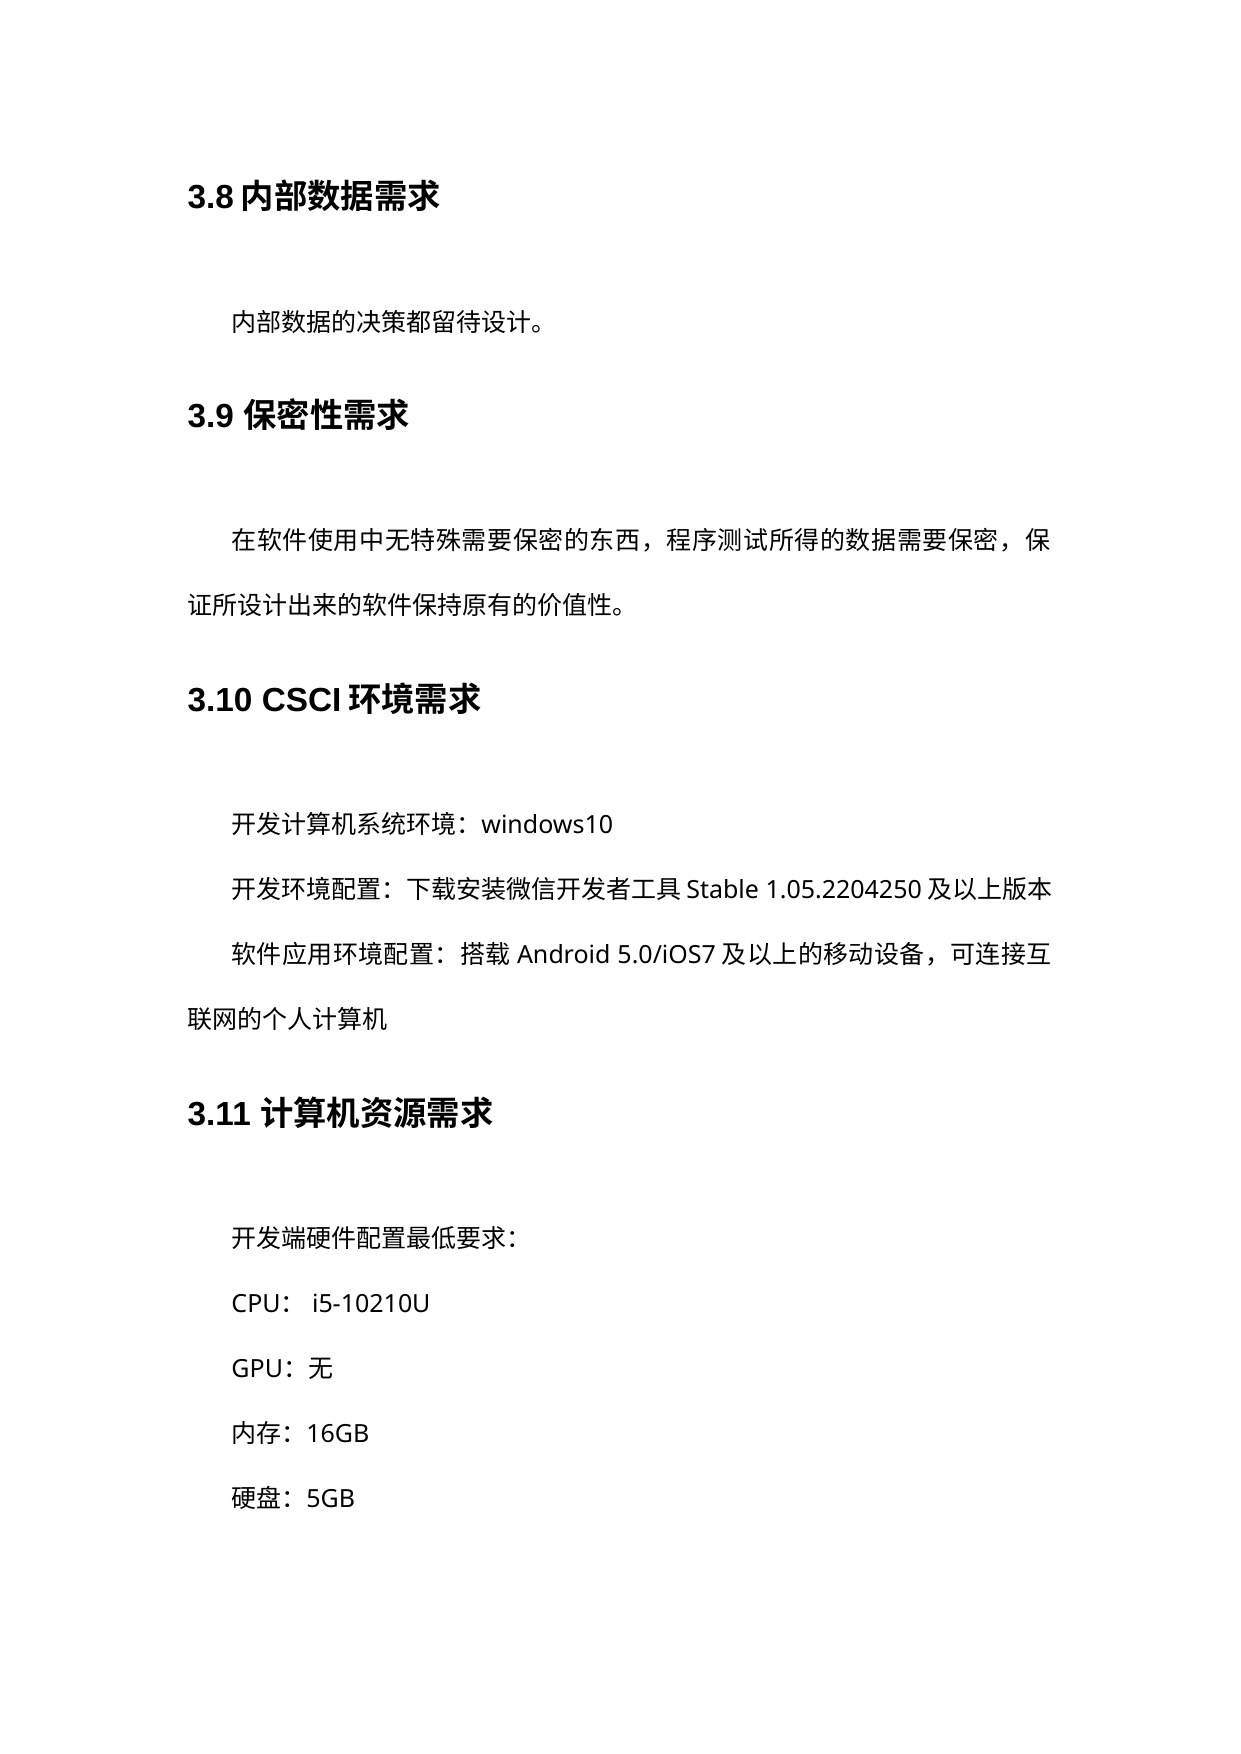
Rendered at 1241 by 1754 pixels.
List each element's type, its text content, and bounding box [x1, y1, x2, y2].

text 内部数据的决策都留待设计。 [187, 289, 1053, 354]
text 开发环境配置：下载安装微信开发者工具Stable 1.05.2204250及以上版本 [187, 856, 1053, 921]
text 软件应用环境配置：搭载Android 5.0/iOS7及以上的移动设备，可连接互联网的个人计算机 [187, 921, 1053, 1051]
text GPU：无 [187, 1335, 1053, 1400]
text 硬盘：5GB [187, 1465, 1053, 1530]
text 开发计算机系统环境：windows10 [187, 791, 1053, 856]
subtitle 3.11 计算机资源需求 [187, 1078, 1053, 1143]
subtitle 3.8内部数据需求 [187, 162, 1053, 227]
text 在软件使用中无特殊需要保密的东西，程序测试所得的数据需要保密，保证所设计出来的软件保持原有的价值性。 [187, 508, 1053, 638]
subtitle 3.10 CSCI环境需求 [187, 665, 1053, 730]
text 开发端硬件配置最低要求： [187, 1205, 1053, 1270]
text 内存：16GB [187, 1400, 1053, 1465]
subtitle 3.9 保密性需求 [187, 381, 1053, 446]
text CPU： i5-10210U [187, 1270, 1053, 1335]
